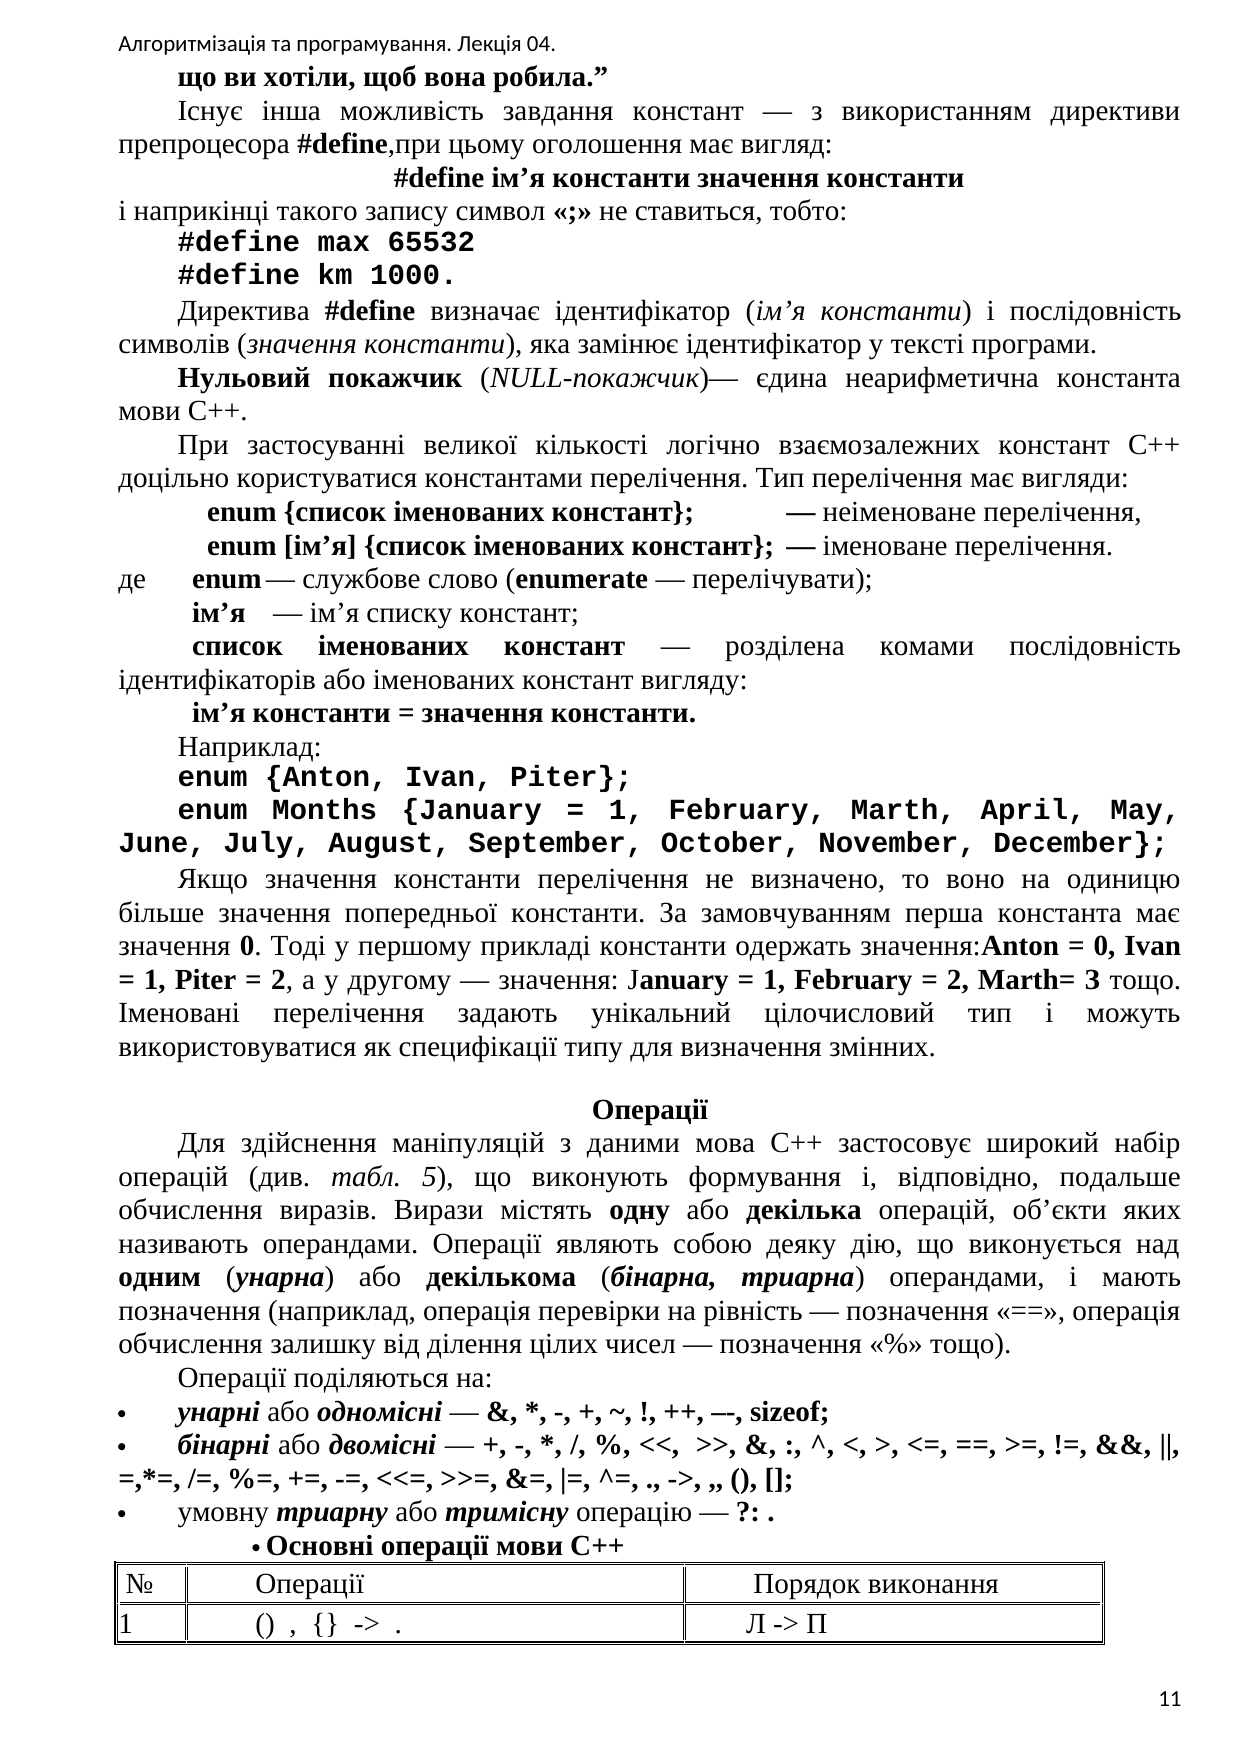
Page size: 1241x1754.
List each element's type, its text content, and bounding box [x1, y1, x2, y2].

text enum Months {January = 1, February, Marth, April, May, June, July, August, September, October, November, December}; [118, 795, 1181, 861]
table_cell 1 [118, 1601, 187, 1641]
text ім’я константи = значення константи. [118, 695, 1181, 729]
text #define km 1000. [118, 260, 1181, 293]
text Наприклад: [118, 729, 1181, 762]
text ім’я — ім’я списку констант; [118, 595, 1181, 628]
text enum {Anton, Ivan, Piter}; [118, 762, 1181, 795]
list умовну триарну або тримісну операцію — ?: . [118, 1494, 1181, 1528]
text Якщо значення константи перелічення не визначено, то воно на одиницю більше значення попередньої константи. За замовчуванням перша константа має значення 0. Тоді у першому прикладі константи одержать значення:Anton = 0, Ivan = 1, Piter = 2, а у другому — значення: January = 1, February = 2, Marth= З тощо. Іменовані перелічення задають унікальний цілочисловий тип і можуть використовуватися як специфікації типу для визначення змінних. [118, 861, 1181, 1063]
table_header № [118, 1565, 187, 1601]
table_cell Л -> П [685, 1601, 1102, 1641]
text При застосуванні великої кількості логічно взаємозалежних констант C++ доцільно користуватися константами перелічення. Тип перелічення має вигляди: [118, 427, 1181, 494]
subtitle Операції [118, 1092, 1181, 1125]
text список іменованих констант — розділена комами послідовнiсть iдентифікаторів або іменованих констант вигляду: [118, 628, 1181, 695]
text #define max 65532 [118, 227, 1181, 260]
table_header Операції [187, 1565, 684, 1601]
table_header Порядок виконання [685, 1565, 1102, 1601]
text Директива #define визначає ідентифікатор (ім’я константи) і послідовність символів (значення константи), яка замінює ідентифікатор у тексті програми. [118, 293, 1181, 360]
text enum [ім’я] {список іменованих констант}; — iменоване перелічення. [207, 528, 1181, 561]
text #define ім’я константи значення константи [118, 160, 1181, 193]
text Нульовий покажчик (NULL-покажчик)— єдина неарифметична константа мови C++. [118, 360, 1181, 427]
list Основні операції мови C++ [193, 1528, 1181, 1561]
text Існує інша можливість завдання констант — з використанням директиви препроцесора #define,при цьому оголошення має вигляд: [118, 93, 1181, 160]
text Операції поділяються на: [118, 1360, 1181, 1394]
text Для здійснення маніпуляцій з даними мова C++ застосовує широкий набір операцій (див. табл. 5), що виконують формування і, відповідно, подальше обчислення виразів. Вирази містять одну або декілька операцій, об’єкти яких називають операндами. Операції являють собою деяку дію, що виконується над одним (унарна) або декількома (бінарна, триарна) операндами, і мають позначення (наприклад, операція перевірки на рівність — позначення «==», операція обчислення залишку від ділення цілих чисел — позначення «%» тощо). [118, 1125, 1181, 1360]
list бінарні або двомісні — +, -, *, /, %, <<, >>, &, :, ^, <, >, <=, ==, >=, !=, &&, ||, =,*=, /=, %=, +=, -=, <<=, >>=, &=, |=, ^=, ., ->, ,, (), []; [118, 1427, 1181, 1494]
text що ви хотіли, щоб вона робила.” [118, 59, 1181, 93]
text де enum — службове слово (enumerate — перелічувати); [118, 561, 1181, 595]
table_cell () , {} -> . [187, 1605, 684, 1641]
list унарні або одномісні — &, *, -, +, ~, !, ++, –-, sizeof; [118, 1394, 1181, 1427]
text і наприкінці такого запису символ «;» не ставиться, тобто: [118, 193, 1181, 227]
text enum {список іменованих констант}; — неiменоване перелічення, [207, 494, 1181, 528]
